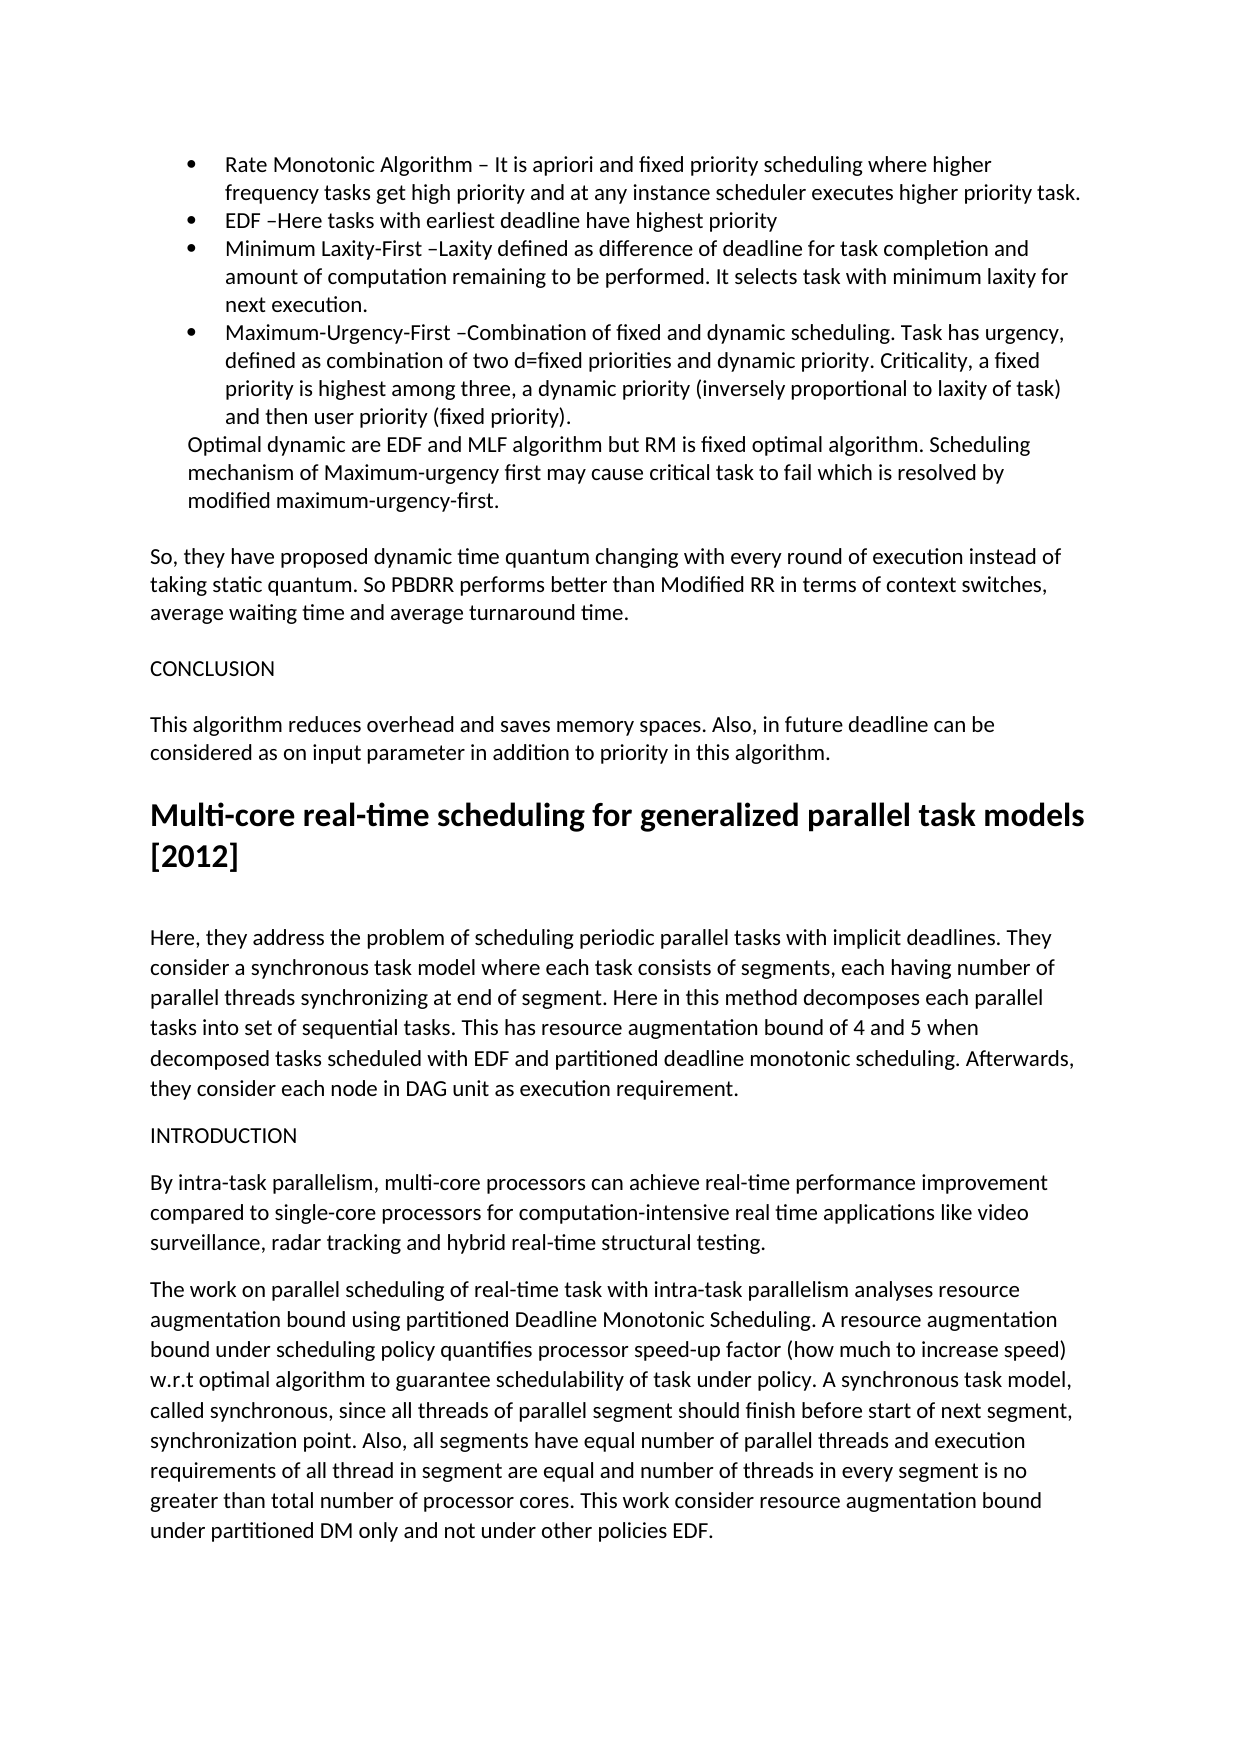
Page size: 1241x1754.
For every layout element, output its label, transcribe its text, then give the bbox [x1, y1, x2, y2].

text So, they have proposed dynamic time quantum changing with every round of execution instead of taking static quantum. So PBDRR performs better than Modified RR in terms of context switches, average waiting time and average turnaround time. [150, 542, 1090, 626]
list EDF –Here tasks with earliest deadline have highest priority [187, 206, 1090, 234]
text The work on parallel scheduling of real-time task with intra-task parallelism analyses resource augmentation bound using partitioned Deadline Monotonic Scheduling. A resource augmentation bound under scheduling policy quantifies processor speed-up factor (how much to increase speed) w.r.t optimal algorithm to guarantee schedulability of task under policy. A synchronous task model, called synchronous, since all threads of parallel segment should finish before start of next segment, synchronization point. Also, all segments have equal number of parallel threads and execution requirements of all thread in segment are equal and number of threads in every segment is no greater than total number of processor cores. This work consider resource augmentation bound under partitioned DM only and not under other policies EDF. [150, 1275, 1090, 1544]
text This algorithm reduces overhead and saves memory spaces. Also, in future deadline can be considered as on input parameter in addition to priority in this algorithm. [150, 710, 1090, 766]
text Here, they address the problem of scheduling periodic parallel tasks with implicit deadlines. They consider a synchronous task model where each task consists of segments, each having number of parallel threads synchronizing at end of segment. Here in this method decomposes each parallel tasks into set of sequential tasks. This has resource augmentation bound of 4 and 5 when decomposed tasks scheduled with EDF and partitioned deadline monotonic scheduling. Afterwards, they consider each node in DAG unit as execution requirement. [150, 923, 1090, 1102]
text By intra-task parallelism, multi-core processors can achieve real-time performance improvement compared to single-core processors for computation-intensive real time applications like video surveillance, radar tracking and hybrid real-time structural testing. [150, 1168, 1090, 1256]
list Rate Monotonic Algorithm – It is apriori and fixed priority scheduling where higher frequency tasks get high priority and at any instance scheduler executes higher priority task. [187, 150, 1090, 206]
text INTRODUCTION [150, 1121, 1090, 1149]
text CONCLUSION [150, 654, 1090, 682]
text Optimal dynamic are EDF and MLF algorithm but RM is fixed optimal algorithm. Scheduling mechanism of Maximum-urgency first may cause critical task to fail which is resolved by modified maximum-urgency-first. [187, 430, 1090, 514]
list Maximum-Urgency-First –Combination of fixed and dynamic scheduling. Task has urgency, defined as combination of two d=fixed priorities and dynamic priority. Criticality, a fixed priority is highest among three, a dynamic priority (inversely proportional to laxity of task) and then user priority (fixed priority). [187, 318, 1090, 430]
list Minimum Laxity-First –Laxity defined as difference of deadline for task completion and amount of computation remaining to be performed. It selects task with minimum laxity for next execution. [187, 234, 1090, 318]
text Multi-core real-time scheduling for generalized parallel task models [2012] [150, 794, 1090, 876]
